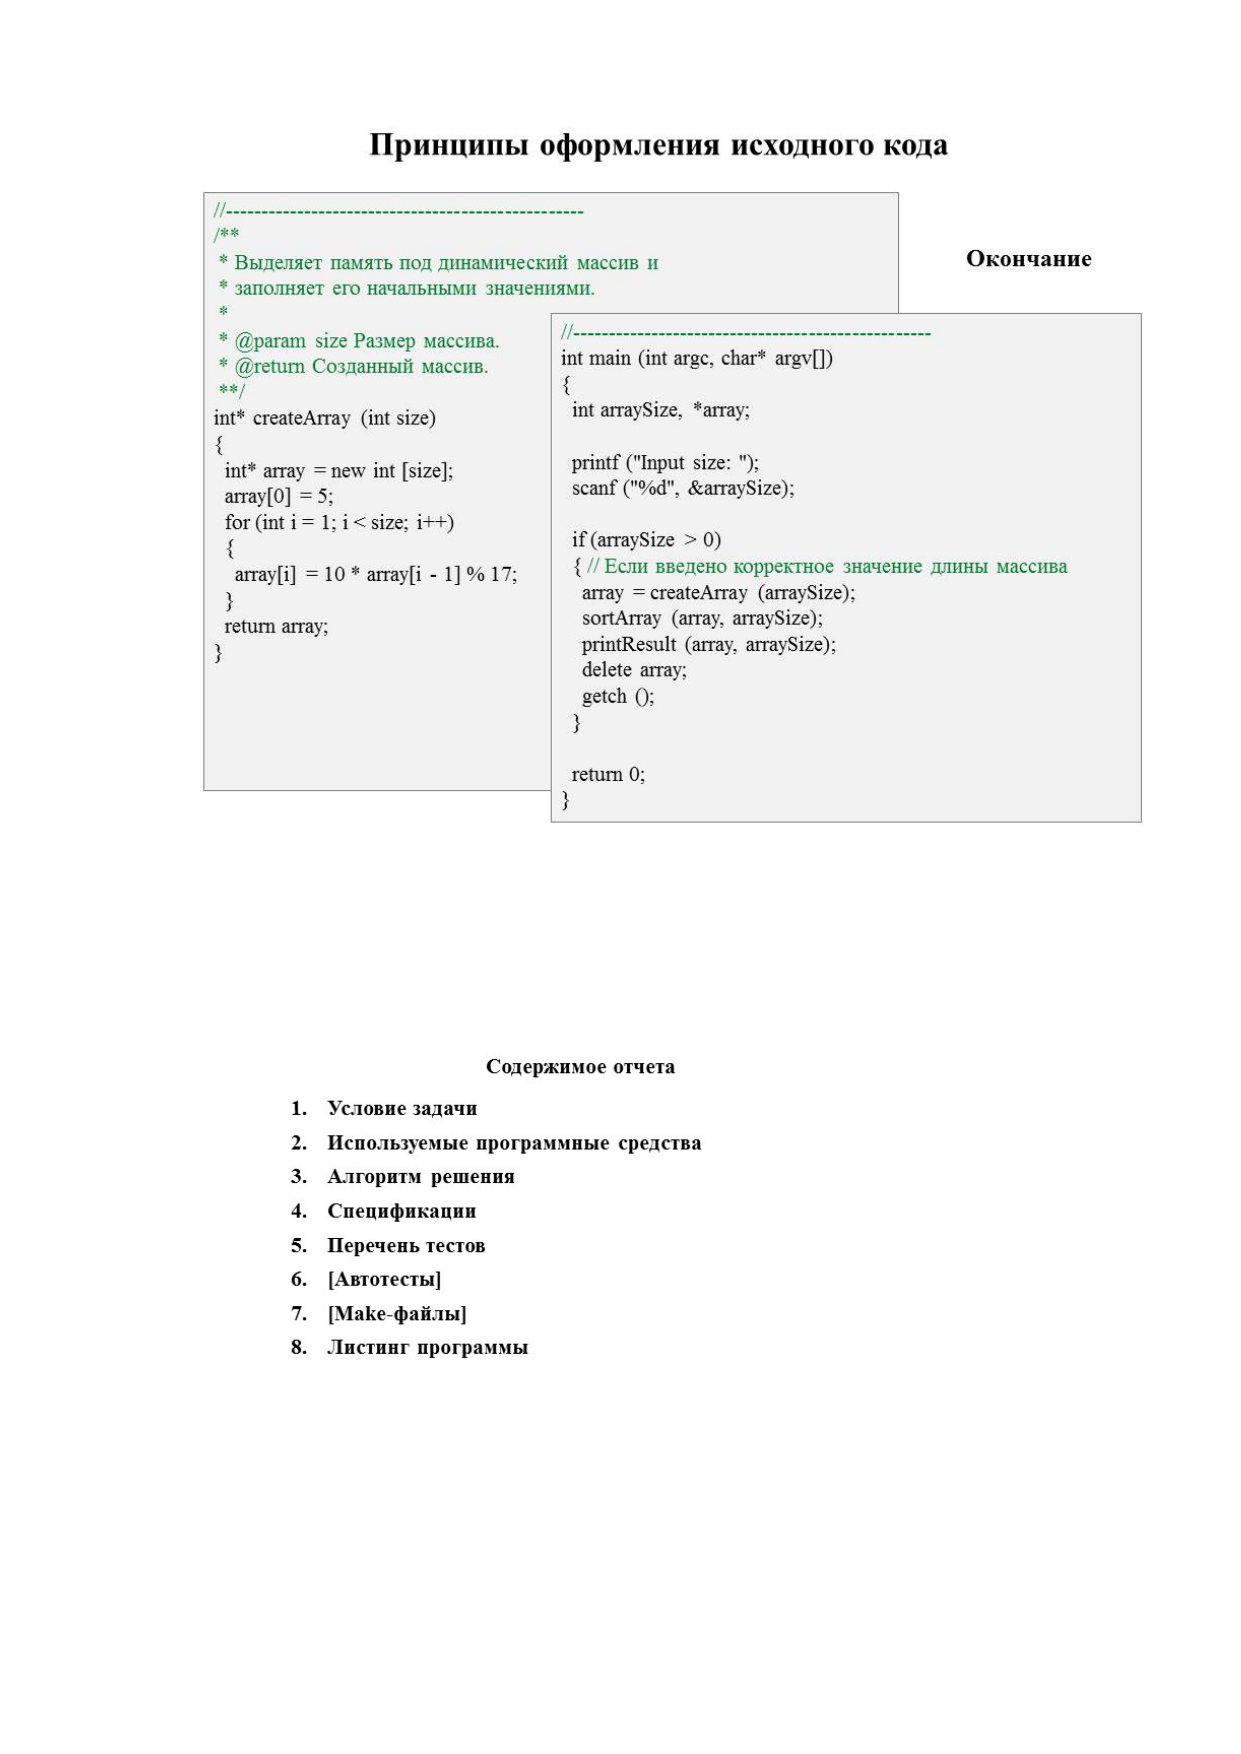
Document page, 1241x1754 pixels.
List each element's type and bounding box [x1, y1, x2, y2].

picture [177, 873, 1152, 1605]
picture [177, 118, 1152, 849]
